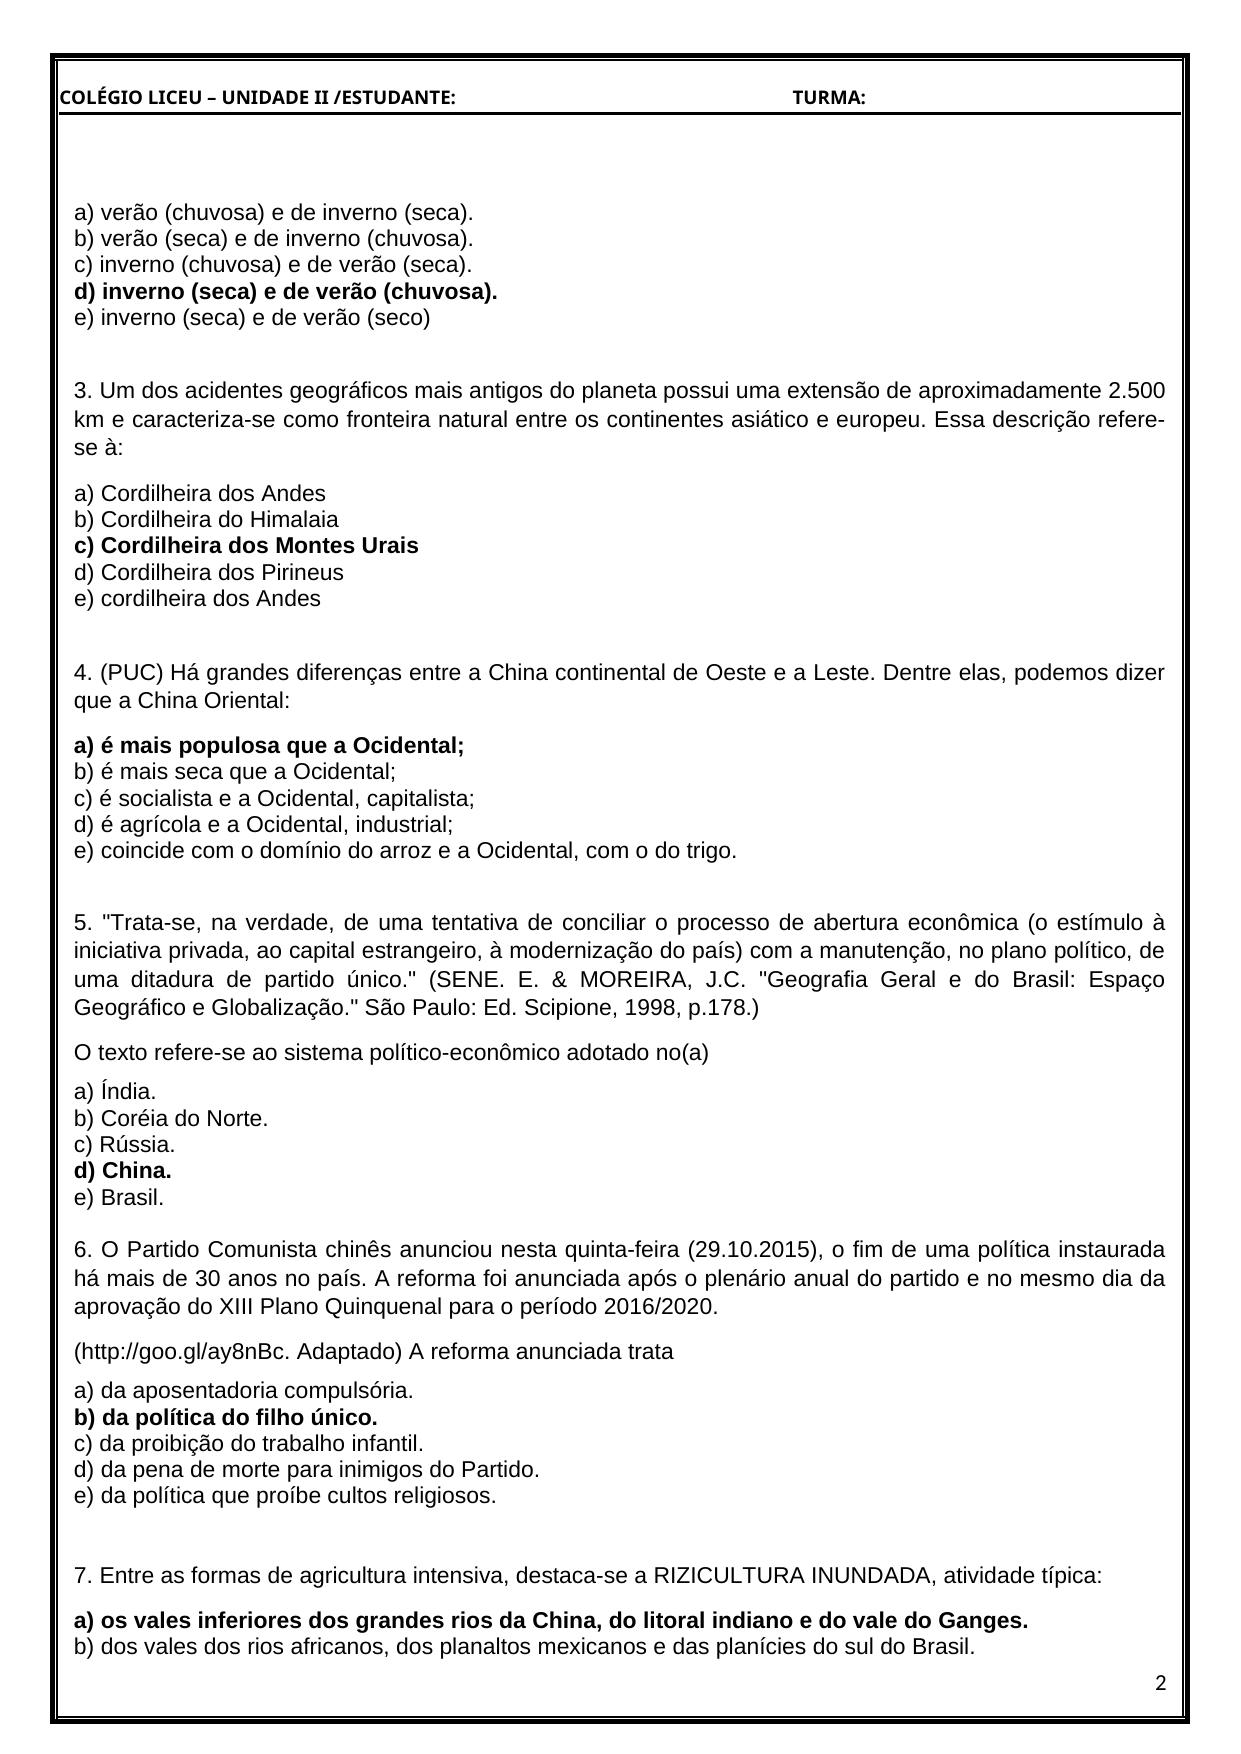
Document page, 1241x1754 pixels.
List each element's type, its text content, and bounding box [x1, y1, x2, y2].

text d) Cordilheira dos Pirineus [74, 558, 1167, 585]
text (http://goo.gl/ay8nBc. Adaptado) A reforma anunciada trata [74, 1338, 1167, 1364]
text d) da pena de morte para inimigos do Partido. [74, 1456, 1167, 1482]
text c) Rússia. [74, 1131, 1167, 1157]
text b) Coréia do Norte. [74, 1104, 1167, 1131]
text 5. "Trata-se, na verdade, de uma tentativa de conciliar o processo de abertura econômica (o estímulo à iniciativa privada, ao capital estrangeiro, à modernização do país) com a manutenção, no plano político, de uma ditadura de partido único." (SENE. E. & MOREIRA, J.C. "Geografia Geral e do Brasil: Espaço Geográfico e Globalização." São Paulo: Ed. Scipione, 1998, p.178.) [74, 909, 1167, 1021]
text c) da proibição do trabalho infantil. [74, 1430, 1167, 1456]
text d) inverno (seca) e de verão (chuvosa). [74, 278, 1167, 304]
text c) é socialista e a Ocidental, capitalista; [74, 785, 1167, 811]
text a) os vales inferiores dos grandes rios da China, do litoral indiano e do vale do Ganges. [74, 1607, 1167, 1633]
text O texto refere-se ao sistema político-econômico adotado no(a) [74, 1039, 1167, 1066]
text e) Brasil. [74, 1183, 1167, 1210]
text d) China. [74, 1157, 1167, 1183]
text b) é mais seca que a Ocidental; [74, 758, 1167, 785]
text a) verão (chuvosa) e de inverno (seca). [74, 198, 1167, 225]
text c) Cordilheira dos Montes Urais [74, 532, 1167, 558]
text e) inverno (seca) e de verão (seco) [74, 304, 1167, 330]
text 3. Um dos acidentes geográficos mais antigos do planeta possui uma extensão de aproximadamente 2.500 km e caracteriza-se como fronteira natural entre os continentes asiático e europeu. Essa descrição refere-se à: [74, 377, 1167, 461]
text 4. (PUC) Há grandes diferenças entre a China continental de Oeste e a Leste. Dentre elas, podemos dizer que a China Oriental: [74, 658, 1167, 713]
text a) da aposentadoria compulsória. [74, 1377, 1167, 1403]
text d) é agrícola e a Ocidental, industrial; [74, 811, 1167, 837]
text b) dos vales dos rios africanos, dos planaltos mexicanos e das planícies do sul do Brasil. [74, 1633, 1167, 1659]
text a) Índia. [74, 1078, 1167, 1104]
text e) cordilheira dos Andes [74, 585, 1167, 611]
text e) da política que proíbe cultos religiosos. [74, 1482, 1167, 1509]
text 7. Entre as formas de agricultura intensiva, destaca-se a RIZICULTURA INUNDADA, atividade típica: [74, 1562, 1167, 1588]
text a) Cordilheira dos Andes [74, 479, 1167, 506]
text a) é mais populosa que a Ocidental; [74, 732, 1167, 758]
text b) verão (seca) e de inverno (chuvosa). [74, 225, 1167, 251]
text e) coincide com o domínio do arroz e a Ocidental, com o do trigo. [74, 837, 1167, 864]
text 6. O Partido Comunista chinês anunciou nesta quinta-feira (29.10.2015), o fim de uma política instaurada há mais de 30 anos no país. A reforma foi anunciada após o plenário anual do partido e no mesmo dia da aprovação do XIII Plano Quinquenal para o período 2016/2020. [74, 1236, 1167, 1319]
text c) inverno (chuvosa) e de verão (seca). [74, 251, 1167, 278]
text b) da política do filho único. [74, 1403, 1167, 1430]
text b) Cordilheira do Himalaia [74, 506, 1167, 532]
